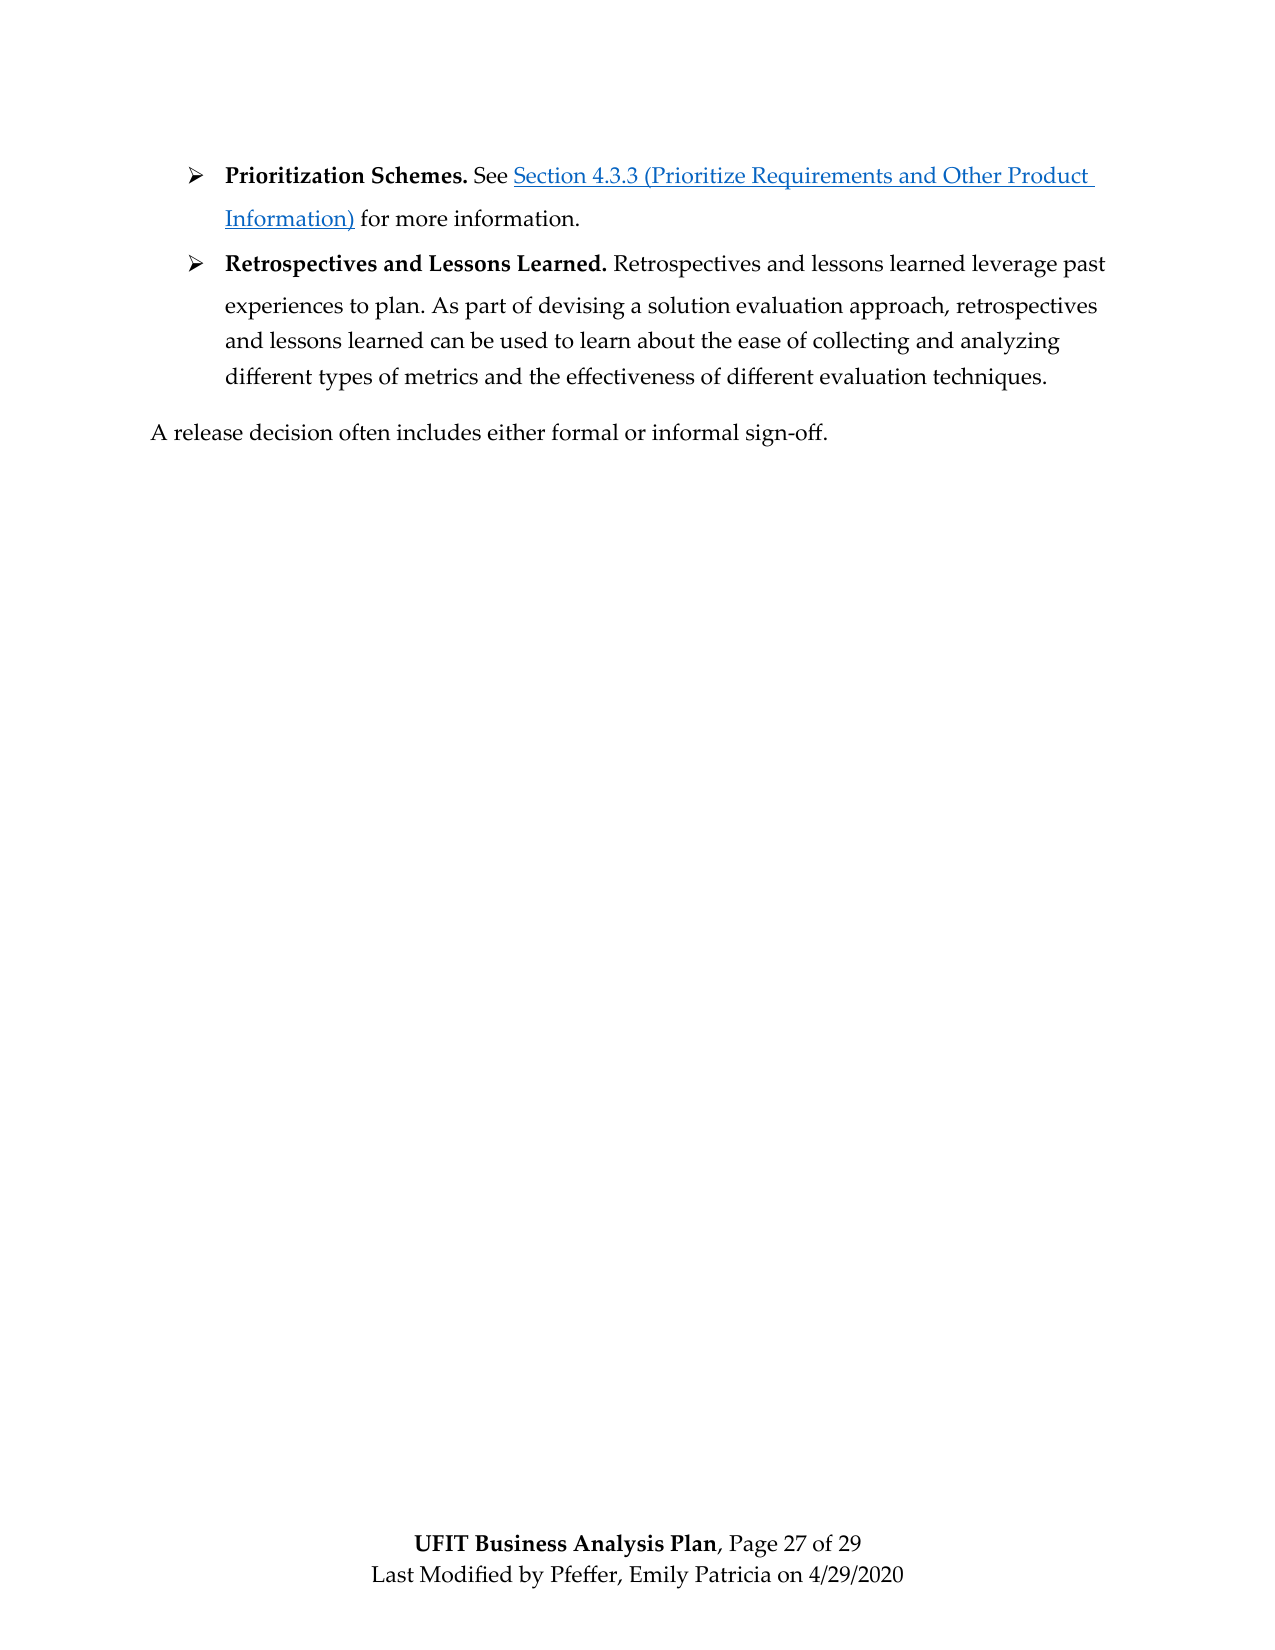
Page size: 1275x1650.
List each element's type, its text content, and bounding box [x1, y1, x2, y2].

list Retrospectives and Lessons Learned. Retrospectives and lessons learned leverage past experiences to plan. As part of devising a solution evaluation approach, retrospectives and lessons learned can be used to learn about the ease of collecting and analyzing different types of metrics and the effectiveness of different evaluation techniques. [187, 237, 1125, 391]
text A release decision often includes either formal or informal sign-off. [150, 416, 1125, 447]
list Prioritization Schemes. See Section 4.3.3 (Prioritize Requirements and Other Product Information) for more information. [187, 150, 1125, 232]
